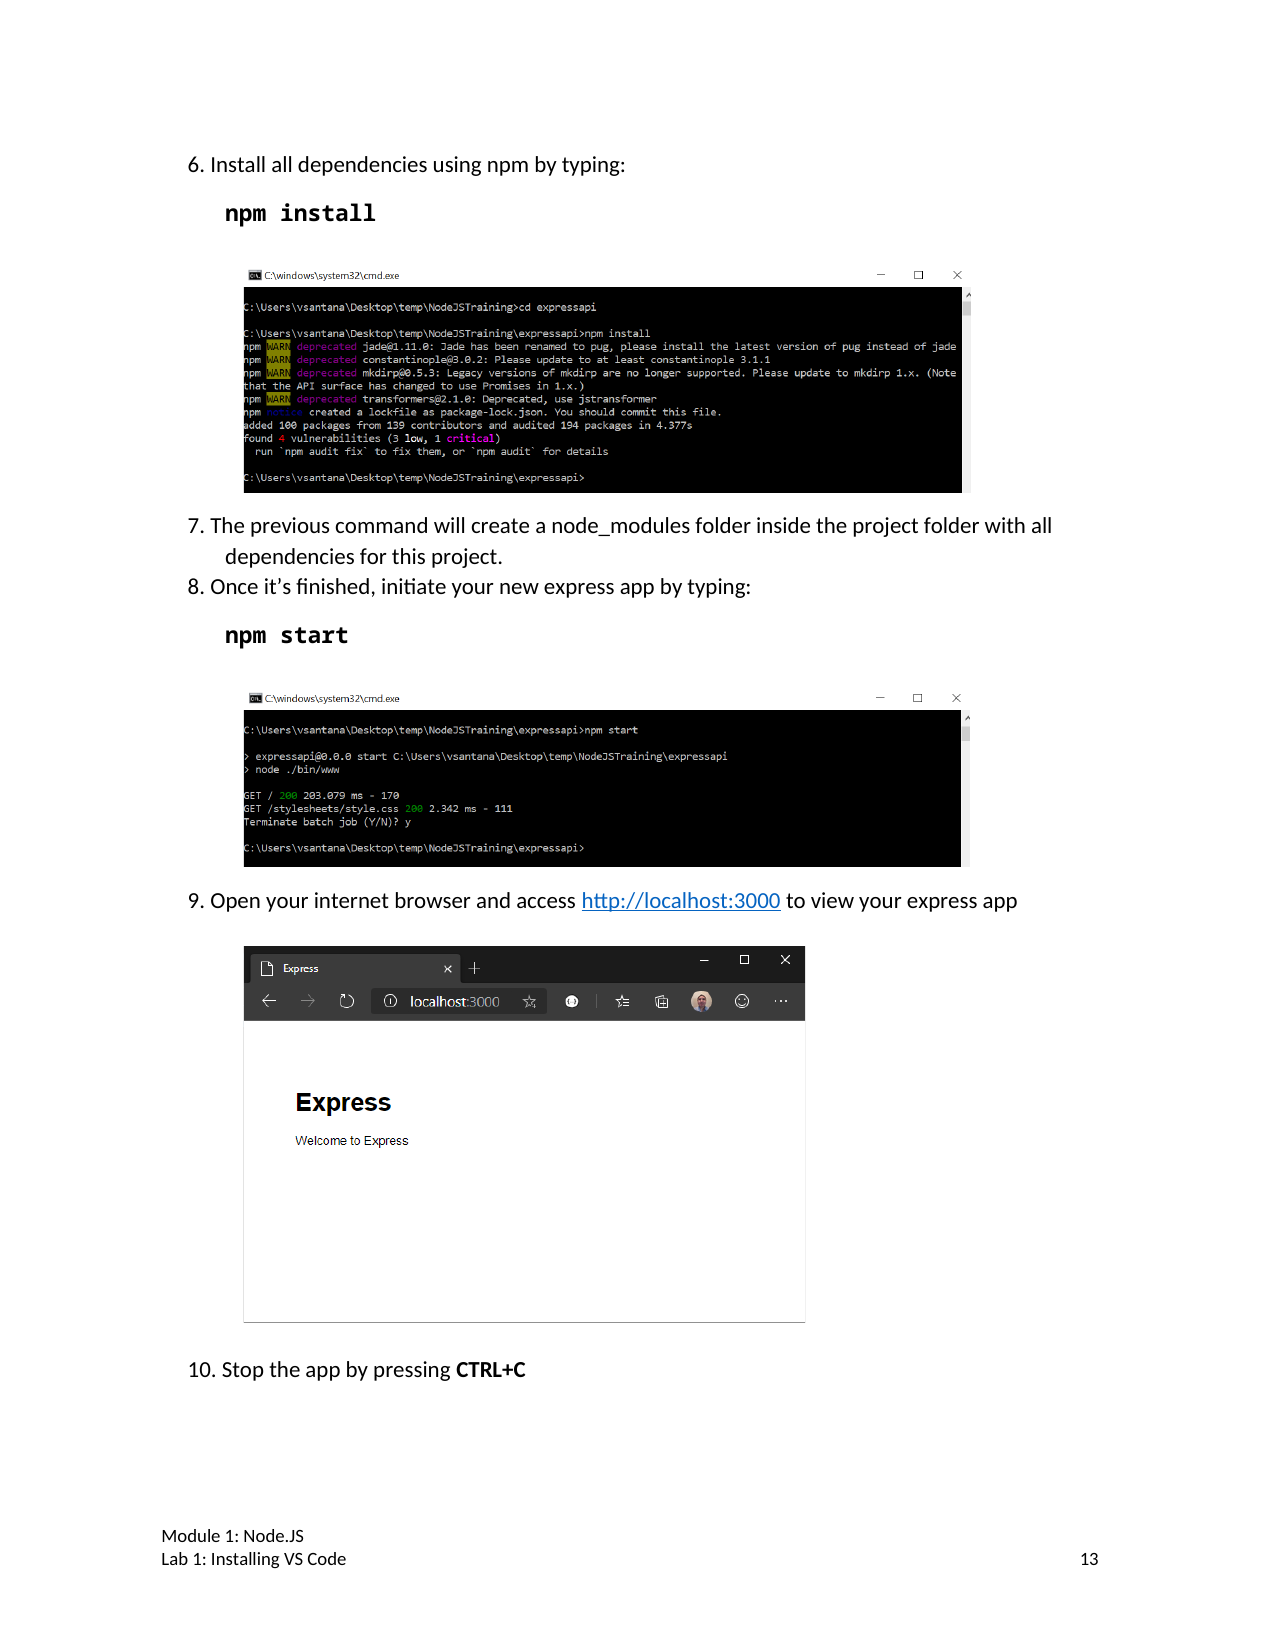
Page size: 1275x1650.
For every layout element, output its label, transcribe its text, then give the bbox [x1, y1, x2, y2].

text npm install [225, 197, 1125, 228]
text Install all dependencies using npm by typing: [187, 150, 1125, 178]
text Once it’s finished, initiate your new express app by typing: [187, 572, 1125, 600]
text Stop the app by pressing CTRL+C [187, 1355, 1125, 1383]
text The previous command will create a node_modules folder inside the project folder with all dependencies for this project. [187, 512, 1125, 570]
text Open your internet browser and access http://localhost:3000 to view your express app [187, 886, 1125, 914]
text npm start [225, 619, 1125, 650]
